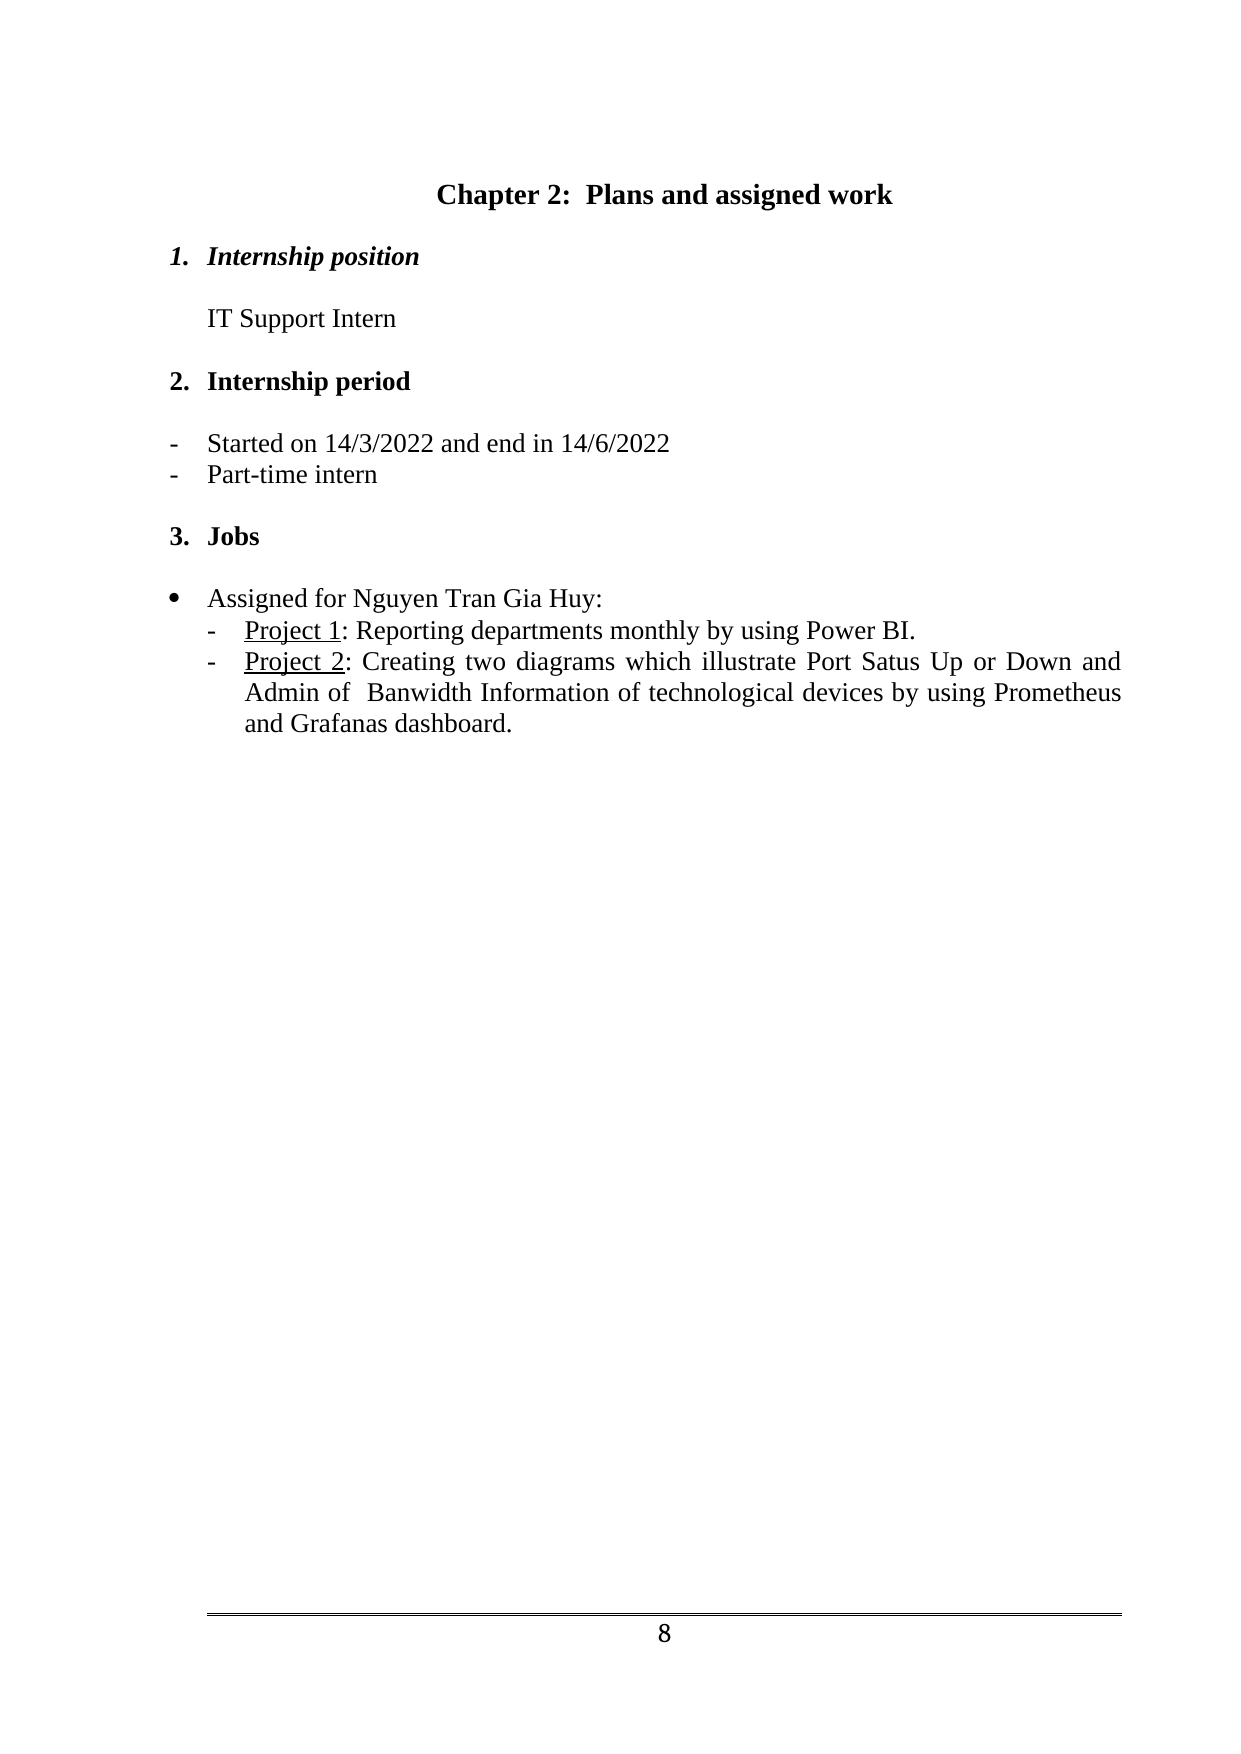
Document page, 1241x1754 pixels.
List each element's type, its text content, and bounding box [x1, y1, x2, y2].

list Project 1: Reporting departments monthly by using Power BI. [207, 614, 1122, 645]
list Project 2: Creating two diagrams which illustrate Port Satus Up or Down and Admin of Banwidth Information of technological devices by using Prometheus and Grafanas dashboard. [207, 645, 1122, 738]
list Part-time intern [169, 458, 1122, 489]
list Internship position [169, 240, 1122, 271]
subtitle Chapter 2: Plans and assigned work [207, 177, 1122, 211]
list Internship period [169, 364, 1122, 396]
list Jobs [169, 520, 1122, 551]
list IT Support Intern [207, 302, 1122, 333]
list Assigned for Nguyen Tran Gia Huy: [169, 583, 1122, 614]
list Started on 14/3/2022 and end in 14/6/2022 [169, 427, 1122, 458]
